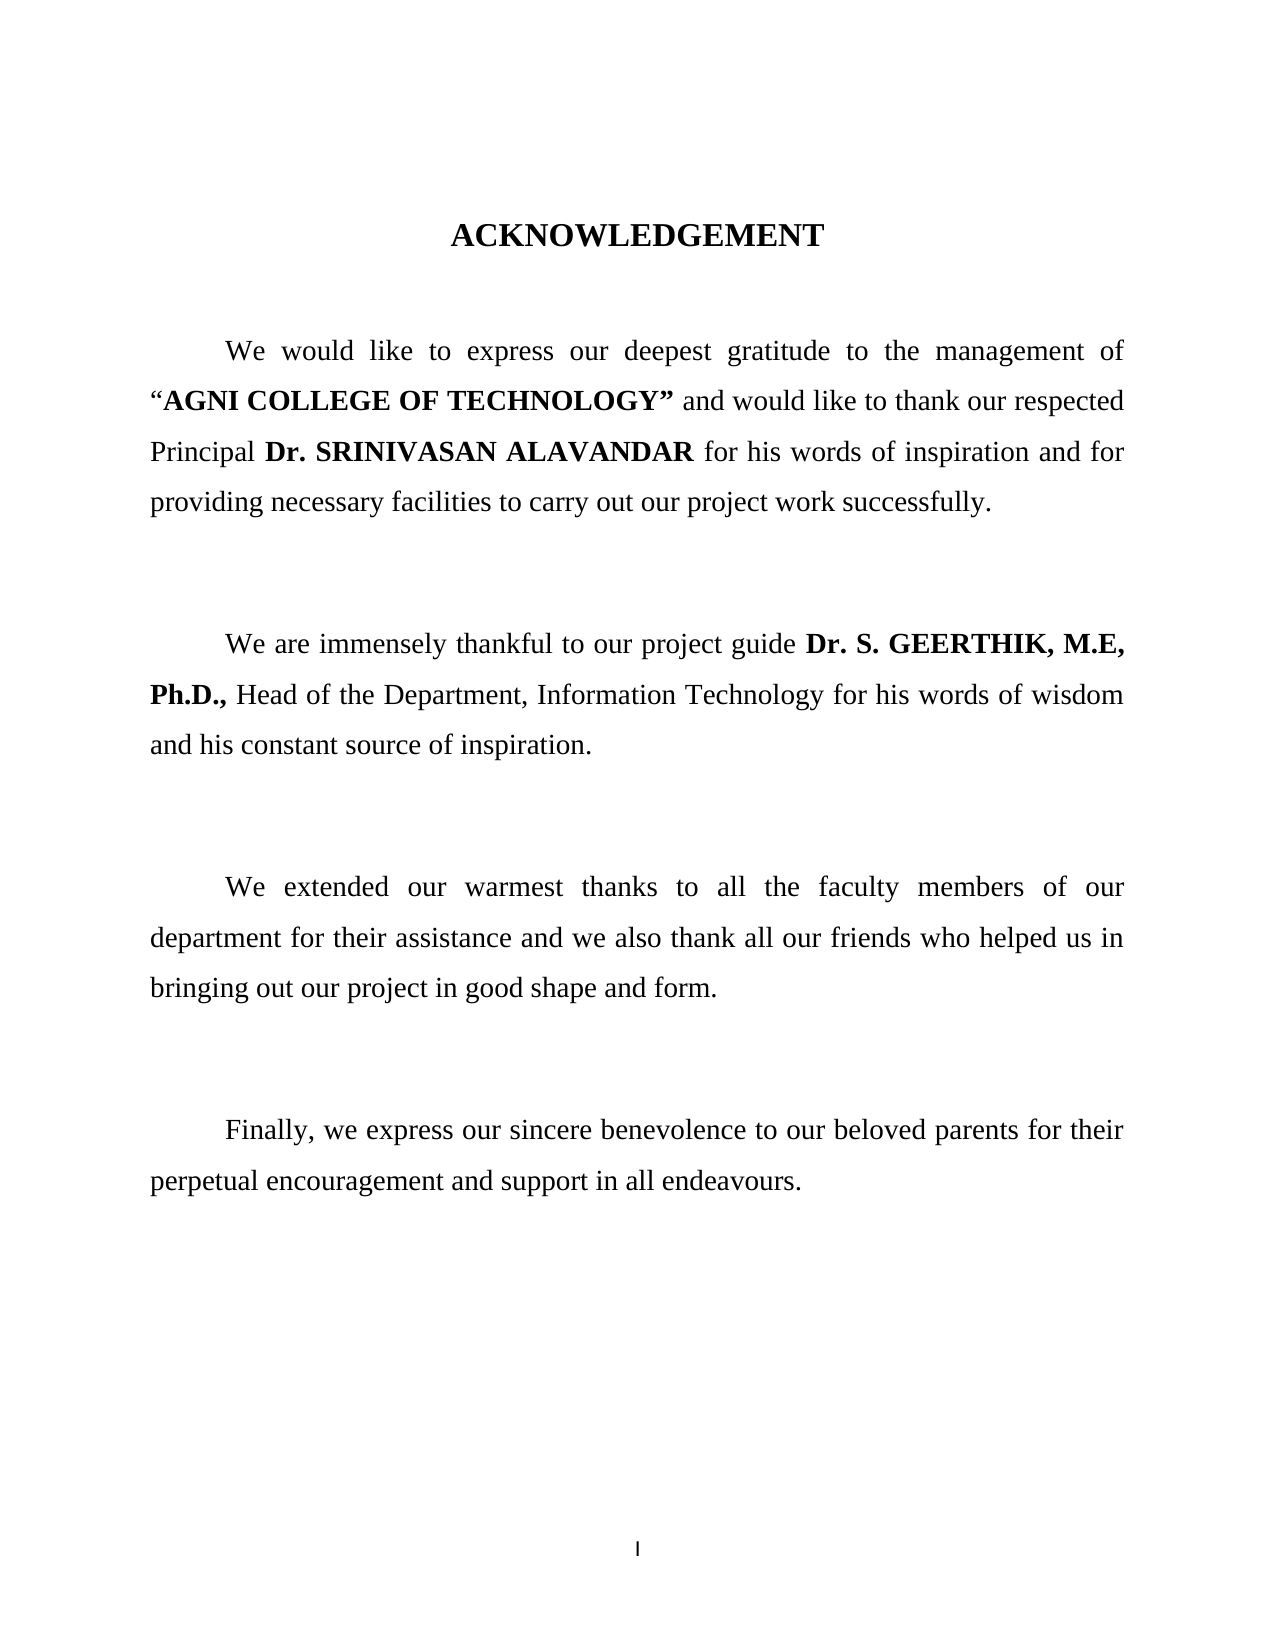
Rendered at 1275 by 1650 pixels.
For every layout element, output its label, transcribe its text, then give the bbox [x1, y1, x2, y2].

text Finally, we express our sincere benevolence to our beloved parents for their perpetual encouragement and support in all endeavours. [150, 1112, 1125, 1196]
text ACKNOWLEDGEMENT [150, 215, 1125, 253]
text We would like to express our deepest gratitude to the management of “AGNI COLLEGE OF TECHNOLOGY” and would like to thank our respected Principal Dr. SRINIVASAN ALAVANDAR for his words of inspiration and for providing necessary facilities to carry out our project work successfully. [150, 333, 1125, 518]
text We are immensely thankful to our project guide Dr. S. GEERTHIK, M.E, Ph.D., Head of the Department, Information Technology for his words of wisdom and his constant source of inspiration. [150, 626, 1125, 761]
text We extended our warmest thanks to all the faculty members of our department for their assistance and we also thank all our friends who helped us in bringing out our project in good shape and form. [150, 869, 1125, 1003]
